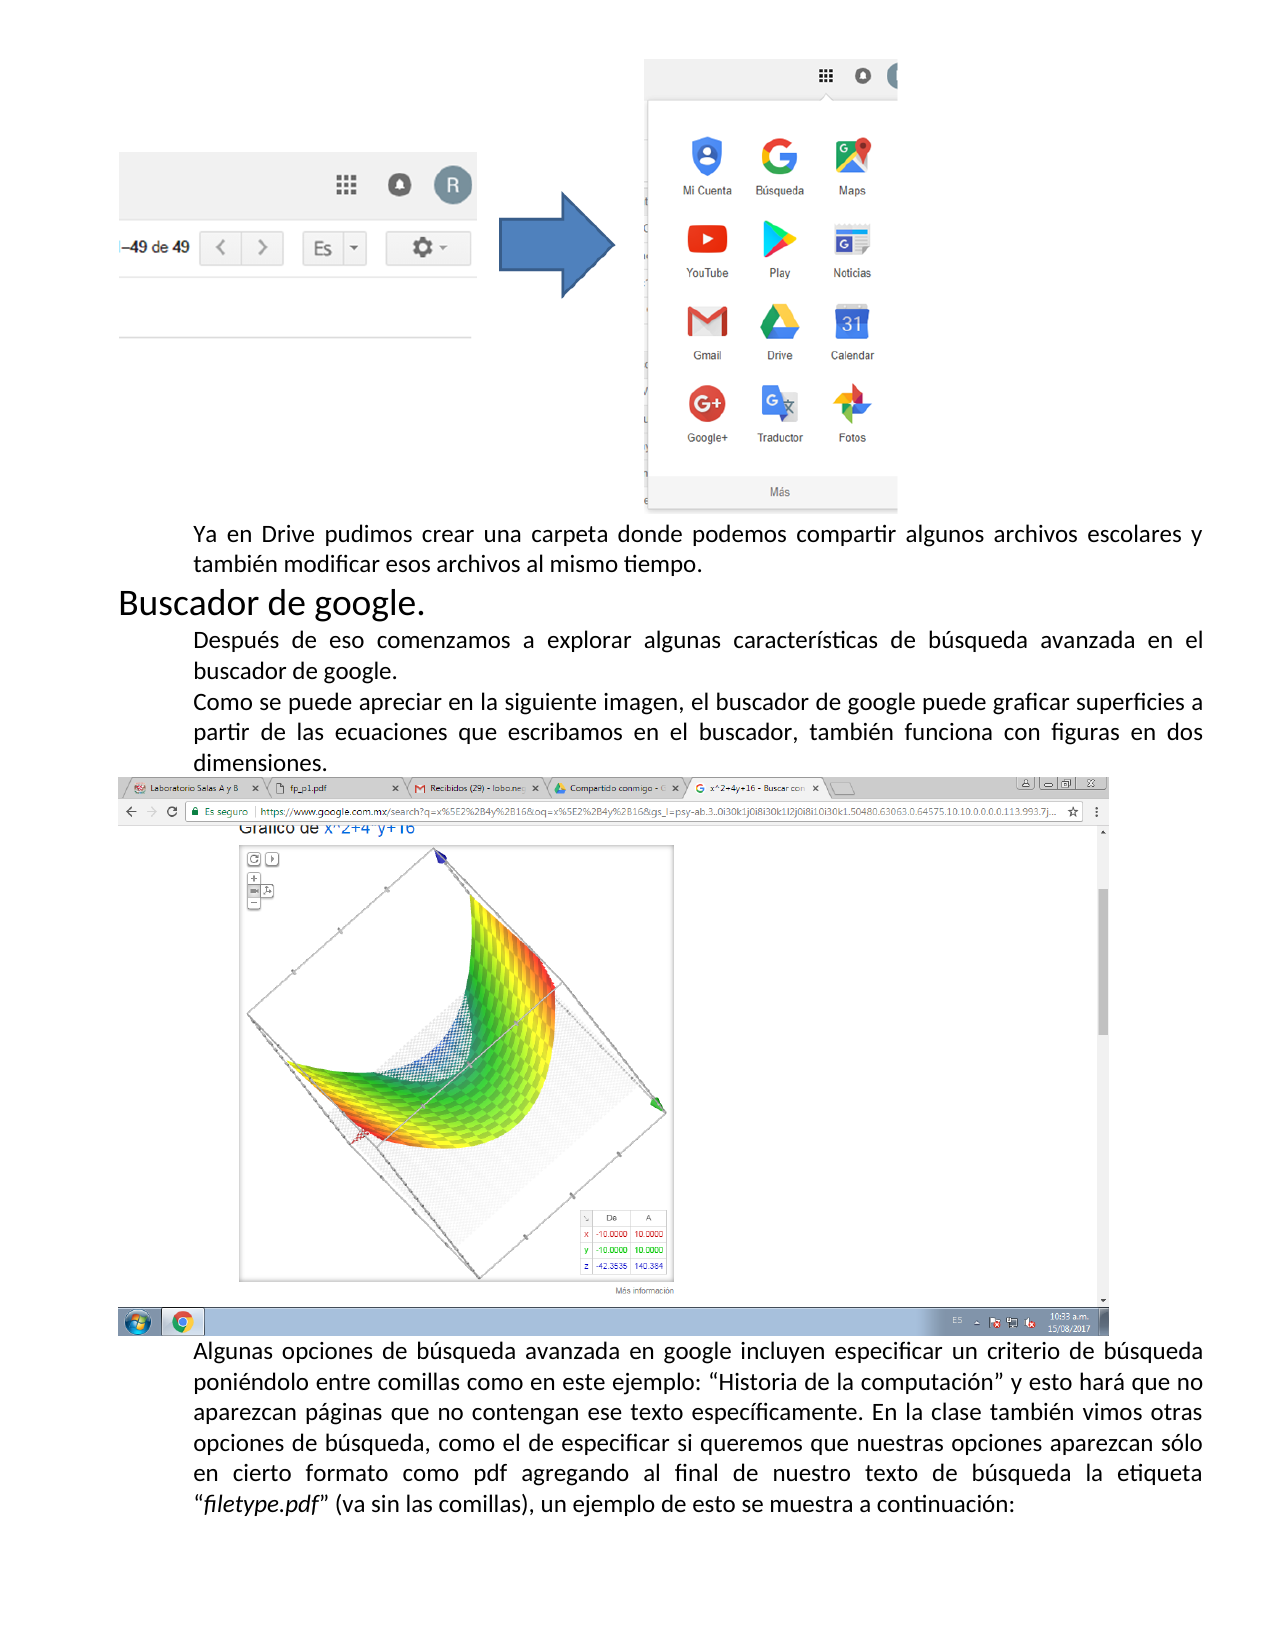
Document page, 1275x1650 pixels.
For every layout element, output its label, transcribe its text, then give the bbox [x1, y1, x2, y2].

text Como se puede apreciar en la siguiente imagen, el buscador de google puede graficar superficies a partir de las ecuaciones que escribamos en el buscador, también funciona con figuras en dos dimensiones. [193, 686, 1205, 777]
text Algunas opciones de búsqueda avanzada en google incluyen especificar un criterio de búsqueda poniéndolo entre comillas como en este ejemplo: “Historia de la computación” y esto hará que no aparezcan páginas que no contengan ese texto específicamente. En la clase también vimos otras opciones de búsqueda, como el de especificar si queremos que nuestras opciones aparezcan sólo en cierto formato como pdf agregando al final de nuestro texto de búsqueda la etiqueta “filetype.pdf” (va sin las comillas), un ejemplo de esto se muestra a continuación: [193, 1335, 1205, 1518]
text Ya en Drive pudimos crear una carpeta donde podemos compartir algunos archivos escolares y también modificar esos archivos al mismo tiempo. [193, 518, 1205, 579]
text Buscador de google. [118, 579, 1205, 625]
picture [118, 777, 1109, 1336]
picture [118, 59, 908, 518]
text Después de eso comenzamos a explorar algunas características de búsqueda avanzada en el buscador de google. [193, 625, 1205, 686]
